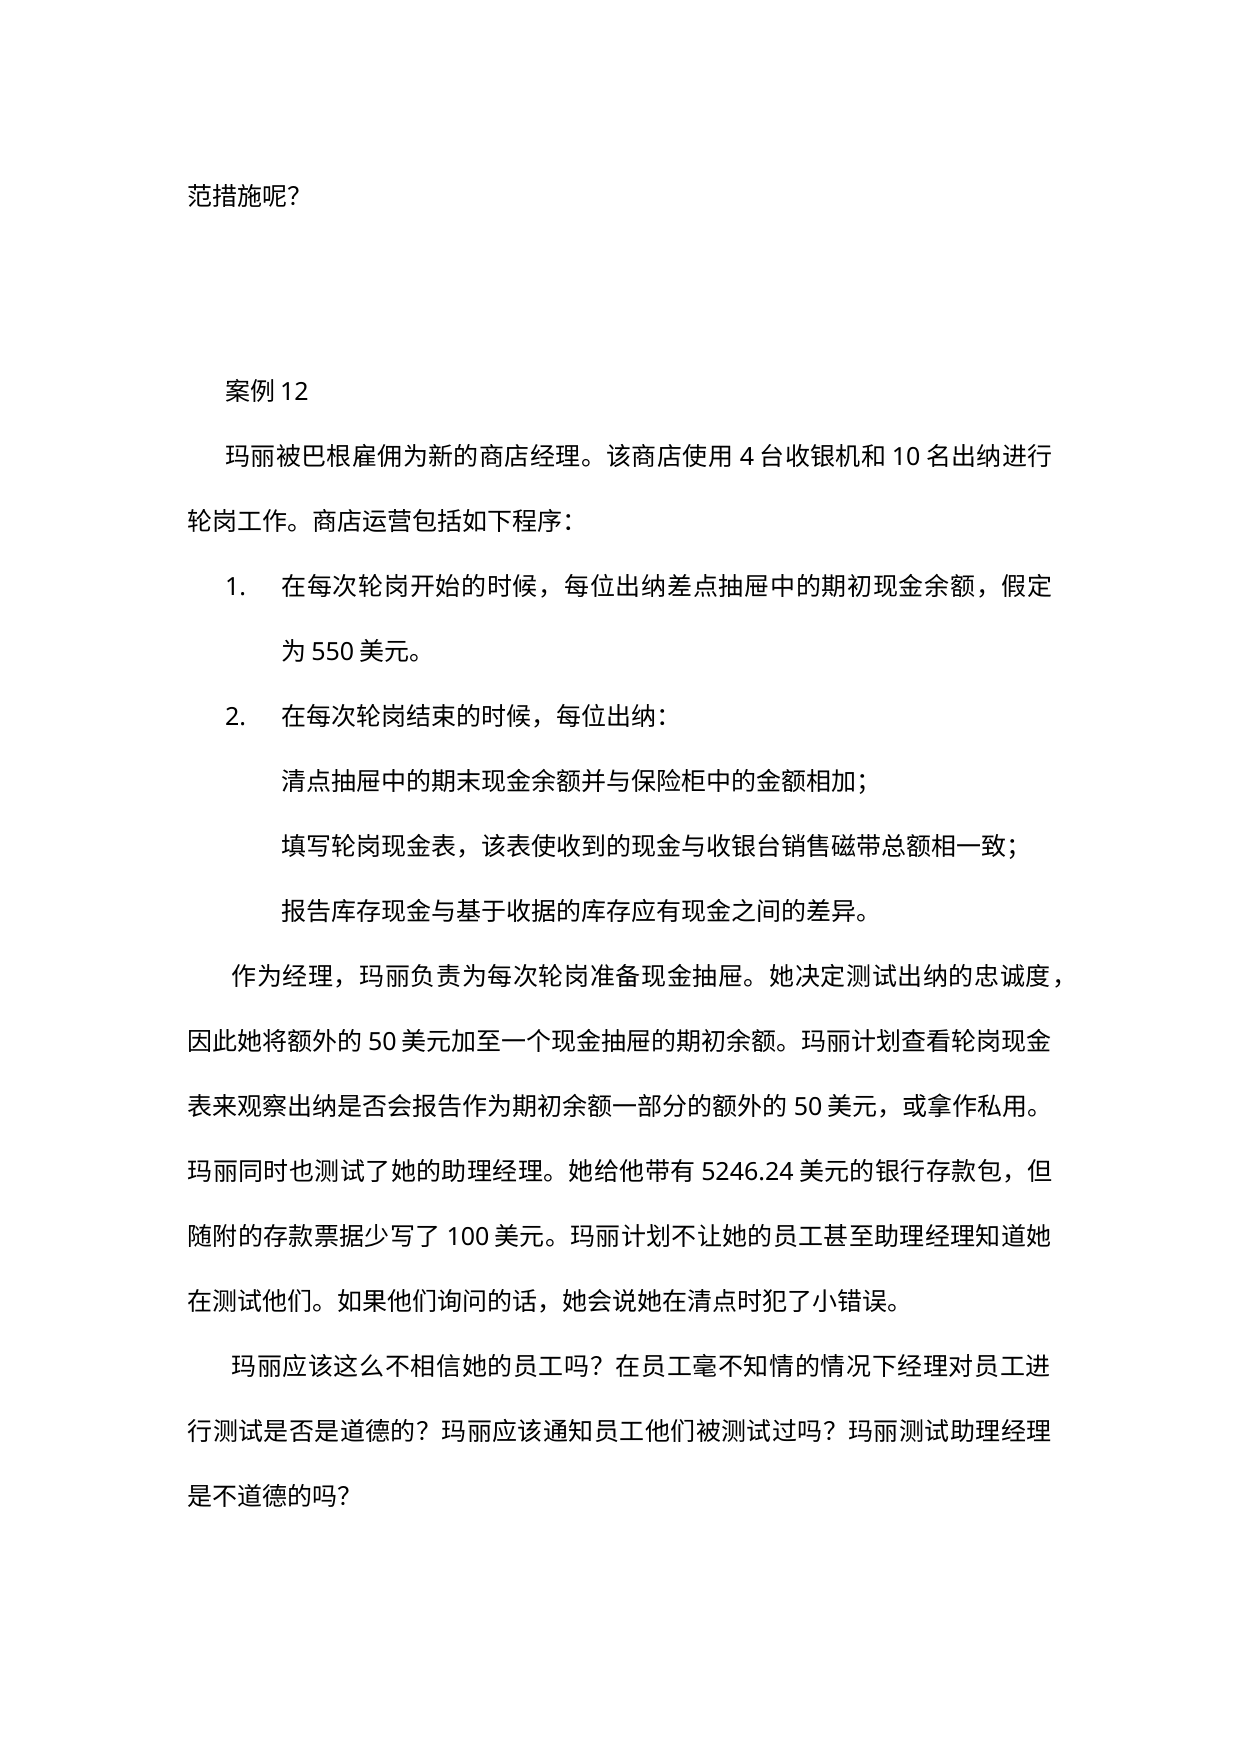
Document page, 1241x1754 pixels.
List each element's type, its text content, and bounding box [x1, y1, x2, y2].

text 作为经理，玛丽负责为每次轮岗准备现金抽屉。她决定测试出纳的忠诚度，因此她将额外的50美元加至一个现金抽屉的期初余额。玛丽计划查看轮岗现金表来观察出纳是否会报告作为期初余额一部分的额外的50美元，或拿作私用。玛丽同时也测试了她的助理经理。她给他带有5246.24美元的银行存款包，但随附的存款票据少写了100美元。玛丽计划不让她的员工甚至助理经理知道她在测试他们。如果他们询问的话，她会说她在清点时犯了小错误。 [187, 942, 1053, 1332]
list 清点抽屉中的期末现金余额并与保险柜中的金额相加； [281, 747, 1053, 812]
text 玛丽被巴根雇佣为新的商店经理。该商店使用4台收银机和10名出纳进行轮岗工作。商店运营包括如下程序： [187, 422, 1053, 552]
text 案例12 [187, 357, 1053, 422]
list 在每次轮岗结束的时候，每位出纳： [225, 682, 1053, 747]
text 玛丽应该这么不相信她的员工吗？在员工毫不知情的情况下经理对员工进行测试是否是道德的？玛丽应该通知员工他们被测试过吗？玛丽测试助理经理是不道德的吗？ [187, 1332, 1053, 1527]
list 在每次轮岗开始的时候，每位出纳差点抽屉中的期初现金余额，假定为550美元。 [225, 552, 1053, 682]
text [187, 162, 1053, 227]
list 报告库存现金与基于收据的库存应有现金之间的差异。 [281, 877, 1053, 942]
list 填写轮岗现金表，该表使收到的现金与收银台销售磁带总额相一致； [281, 812, 1053, 877]
